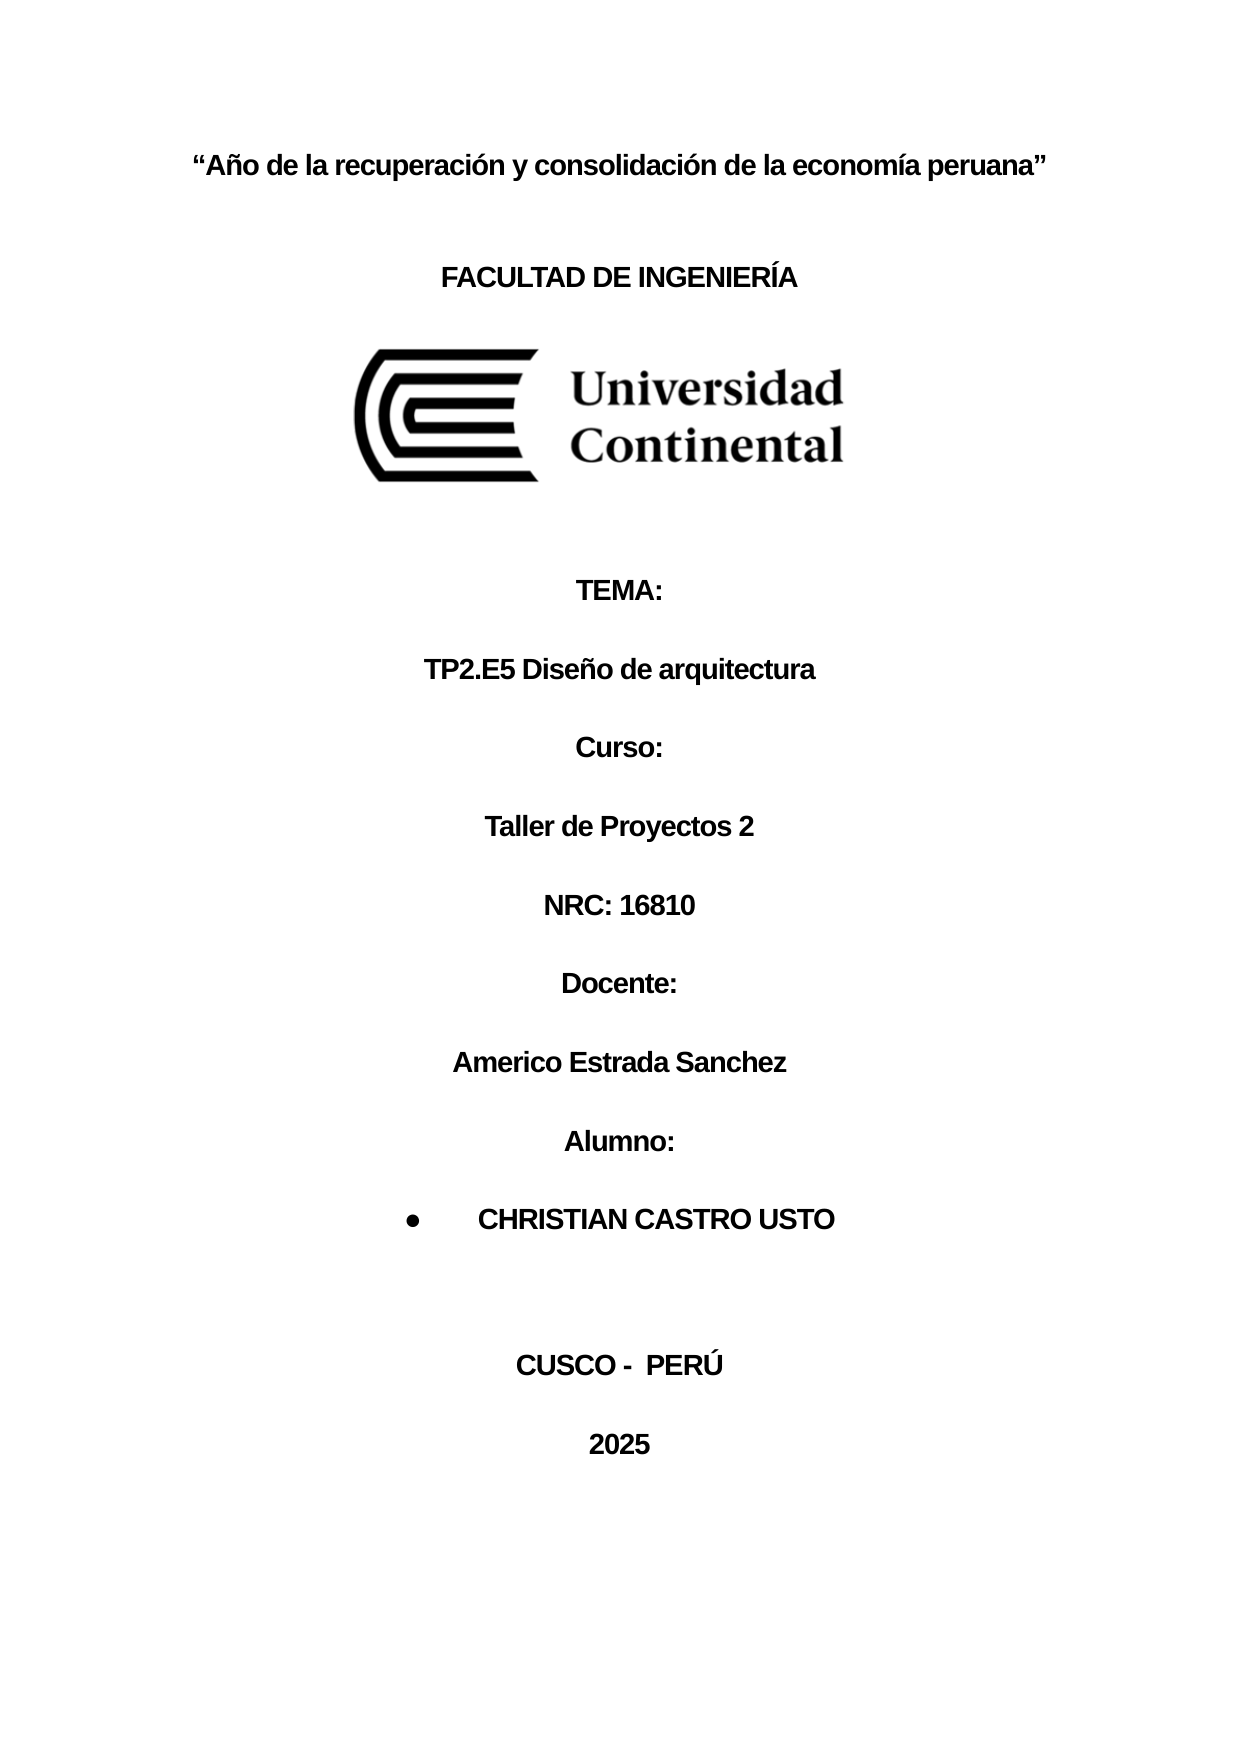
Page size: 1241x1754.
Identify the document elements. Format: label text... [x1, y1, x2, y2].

title Curso: [177, 731, 1063, 764]
title CUSCO - PERÚ [177, 1348, 1063, 1382]
title NRC: 16810 [177, 888, 1063, 921]
title Taller de Proyectos 2 [177, 809, 1063, 843]
title ● CHRISTIAN CASTRO USTO [177, 1202, 1063, 1236]
title Alumno: [177, 1124, 1063, 1157]
title FACULTAD DE INGENIERÍA [177, 260, 1063, 293]
title “Año de la recuperación y consolidación de la economía peruana” [177, 148, 1063, 181]
title TEMA: [177, 573, 1063, 607]
title 2025 [177, 1427, 1063, 1460]
picture [348, 328, 851, 501]
title TP2.E5 Diseño de arquitectura [177, 652, 1063, 685]
title Docente: [177, 966, 1063, 1000]
title Americo Estrada Sanchez [177, 1045, 1063, 1079]
